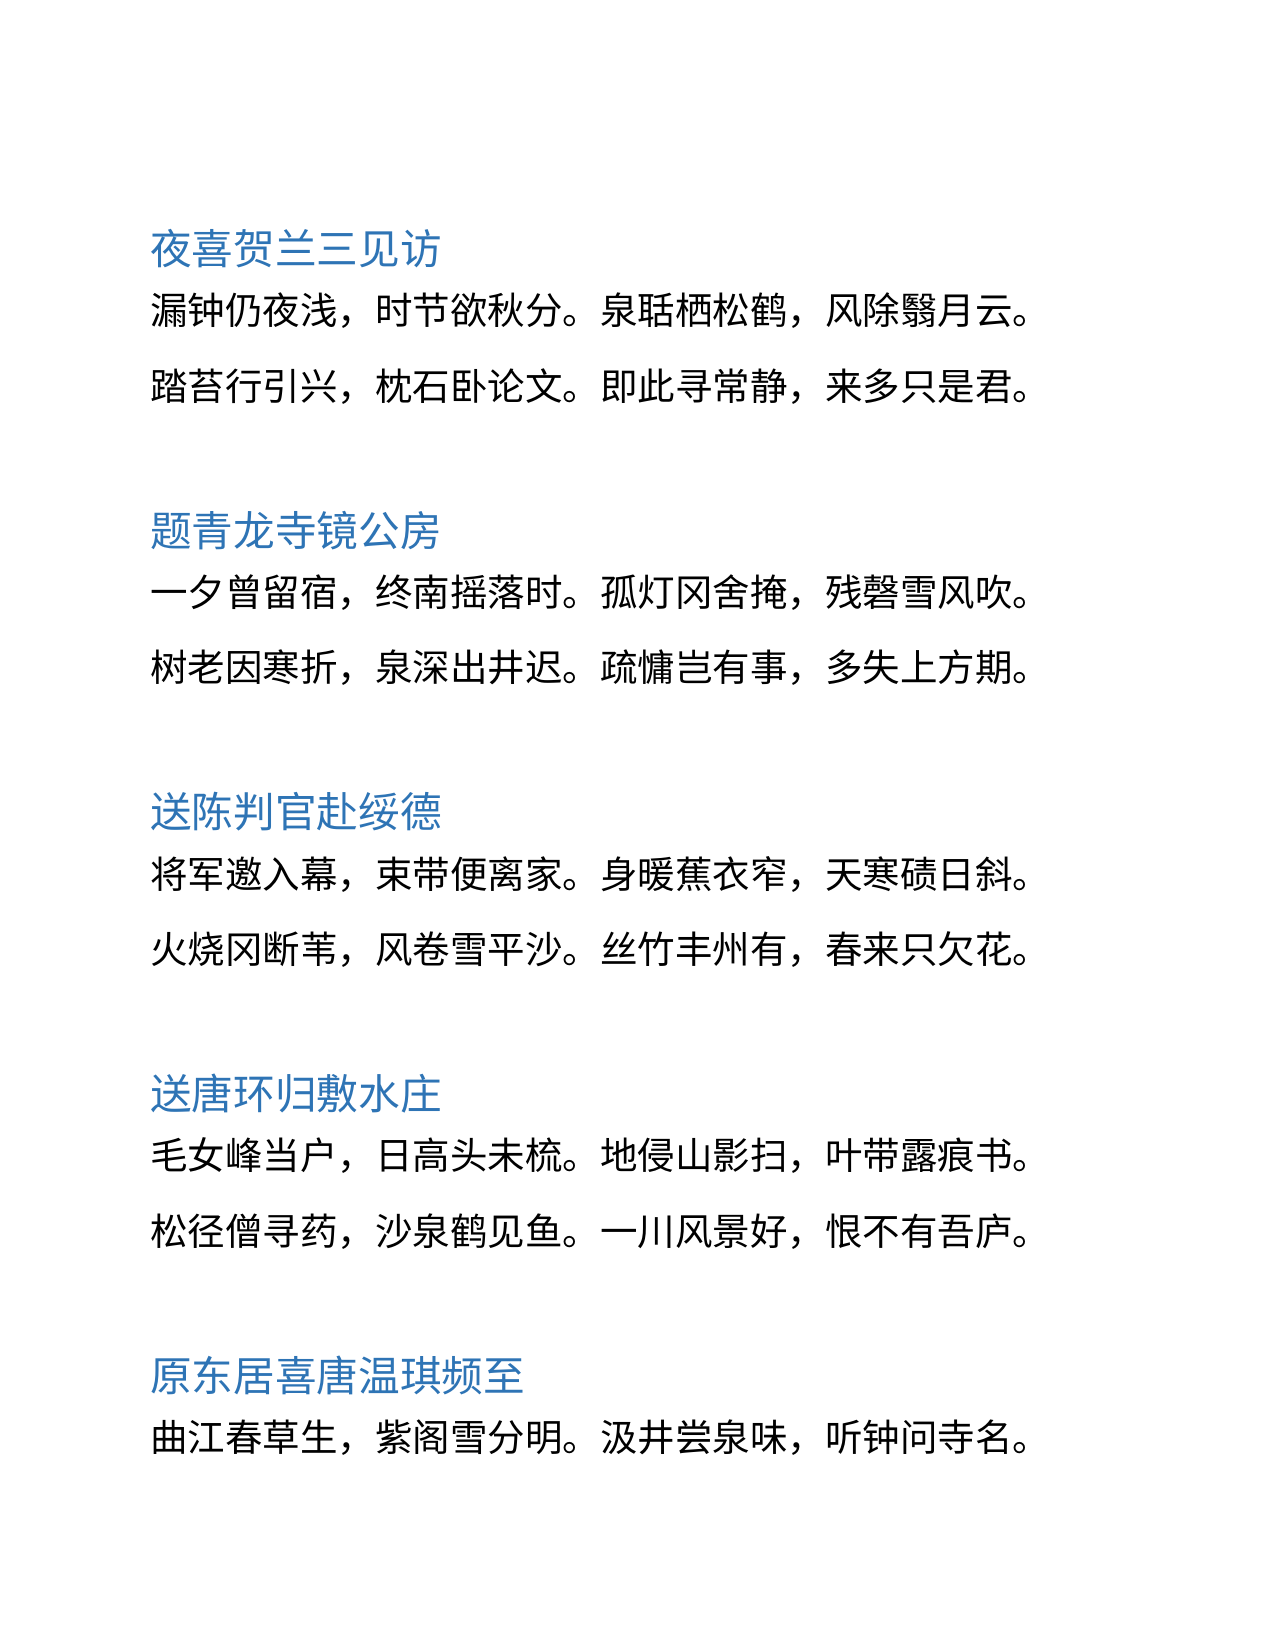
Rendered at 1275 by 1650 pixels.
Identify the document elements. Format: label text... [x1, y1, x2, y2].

text 火烧冈断苇，风卷雪平沙。丝竹丰州有，春来只欠花。 [150, 920, 1125, 974]
text 将军邀入幕，束带便离家。身暖蕉衣窄，天寒碛日斜。 [150, 844, 1125, 899]
subtitle 夜喜贺兰三见访 [150, 216, 1125, 276]
text 漏钟仍夜浅，时节欲秋分。泉聒栖松鹤，风除翳月云。 [150, 281, 1125, 336]
text 松径僧寻药，沙泉鹤见鱼。一川风景好，恨不有吾庐。 [150, 1201, 1125, 1256]
text 踏苔行引兴，枕石卧论文。即此寻常静，来多只是君。 [150, 356, 1125, 411]
subtitle 送陈判官赴绥德 [150, 779, 1125, 840]
subtitle 原东居喜唐温琪频至 [150, 1343, 1125, 1403]
subtitle 送唐环归敷水庄 [150, 1061, 1125, 1121]
text 一夕曾留宿，终南摇落时。孤灯冈舍掩，残磬雪风吹。 [150, 563, 1125, 617]
text 树老因寒折，泉深出井迟。疏慵岂有事，多失上方期。 [150, 638, 1125, 692]
text 曲江春草生，紫阁雪分明。汲井尝泉味，听钟问寺名。 [150, 1408, 1125, 1462]
text 毛女峰当户，日高头未梳。地侵山影扫，叶带露痕书。 [150, 1126, 1125, 1181]
subtitle 题青龙寺镜公房 [150, 498, 1125, 558]
